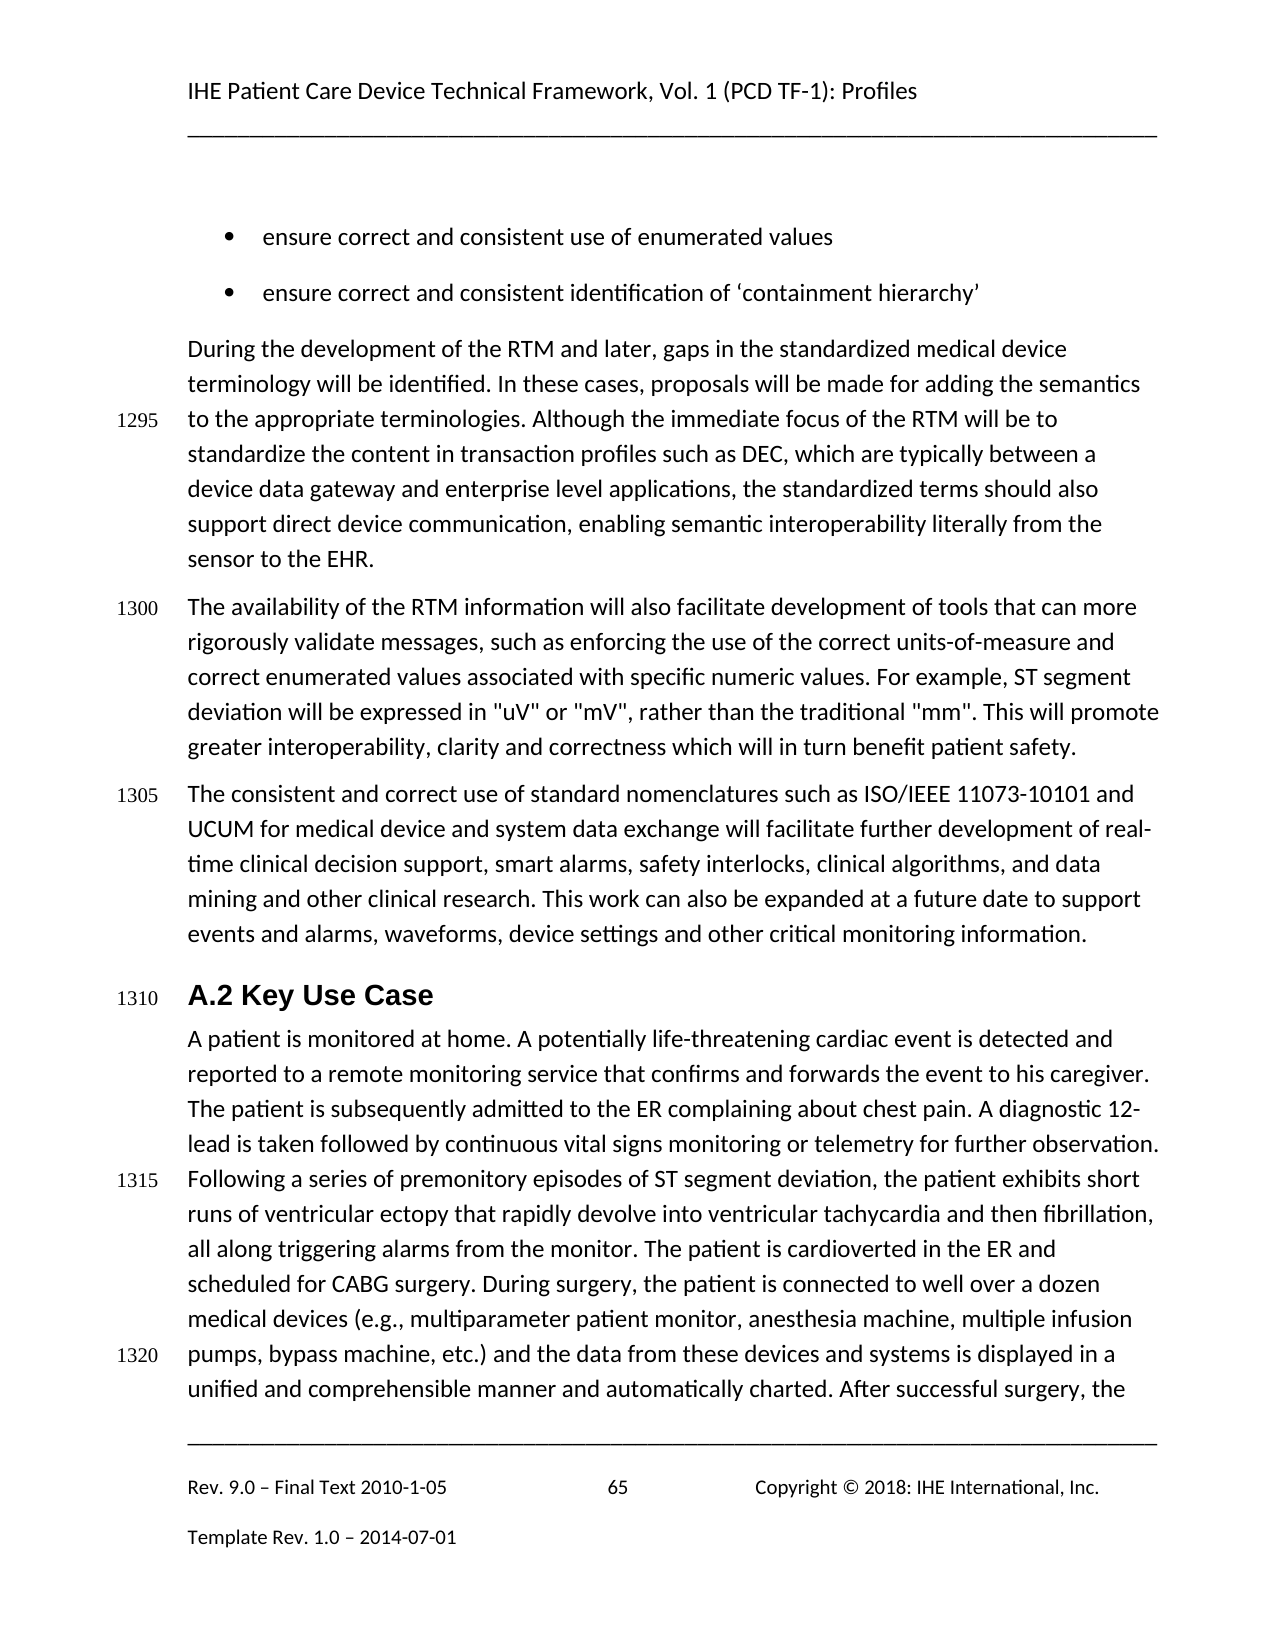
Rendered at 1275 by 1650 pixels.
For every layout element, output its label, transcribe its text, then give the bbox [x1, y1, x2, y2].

list ensure correct and consistent use of enumerated values [225, 221, 1162, 252]
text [187, 1023, 1162, 1403]
list ensure correct and consistent identification of ‘containment hierarchy’ [225, 277, 1162, 308]
subtitle A.2 Key Use Case [187, 978, 1162, 1012]
text During the development of the RTM and later, gaps in the standardized medical device terminology will be identified. In these cases, proposals will be made for adding the semantics to the appropriate terminologies. Although the immediate focus of the RTM will be to standardize the content in transaction profiles such as DEC, which are typically between a device data gateway and enterprise level applications, the standardized terms should also support direct device communication, enabling semantic interoperability literally from the sensor to the EHR. [187, 333, 1162, 574]
text The availability of the RTM information will also facilitate development of tools that can more rigorously validate messages, such as enforcing the use of the correct units-of-measure and correct enumerated values associated with specific numeric values. For example, ST segment deviation will be expressed in "uV" or "mV", rather than the traditional "mm". This will promote greater interoperability, clarity and correctness which will in turn benefit patient safety. [187, 591, 1162, 761]
text The consistent and correct use of standard nomenclatures such as ISO/IEEE 11073-10101 and UCUM for medical device and system data exchange will facilitate further development of real-time clinical decision support, smart alarms, safety interlocks, clinical algorithms, and data mining and other clinical research. This work can also be expanded at a future date to support events and alarms, waveforms, device settings and other critical monitoring information. [187, 778, 1162, 949]
